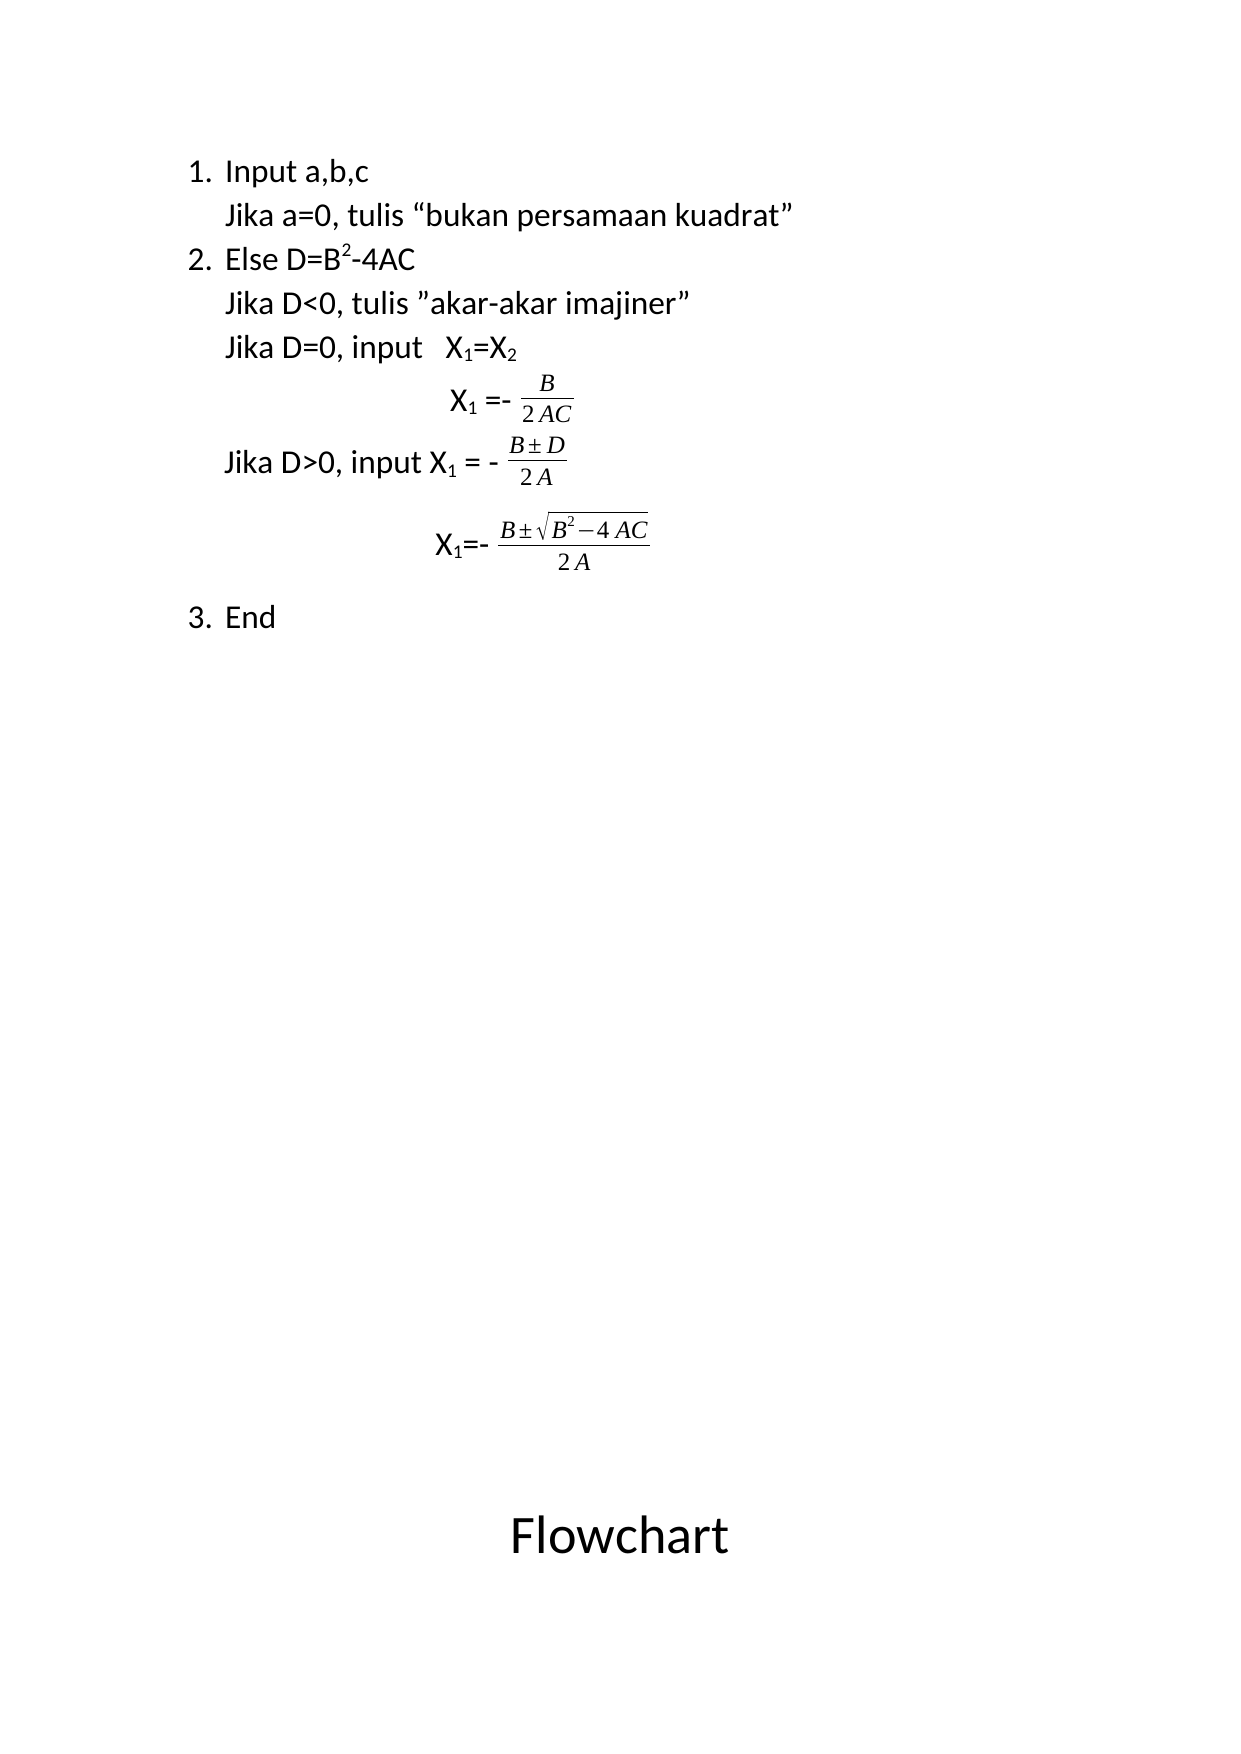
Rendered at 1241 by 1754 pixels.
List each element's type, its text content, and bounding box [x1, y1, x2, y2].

list Jika D=0, input X1=X2 [225, 326, 1090, 367]
list Else D=B2-4AC [187, 238, 1090, 279]
list End [187, 596, 1090, 636]
list Jika D<0, tulis ”akar-akar imajiner” [225, 282, 1090, 323]
list Jika a=0, tulis “bukan persamaan kuadrat” [225, 194, 1090, 235]
list Jika D>0, input X1 = - [224, 432, 1090, 491]
text Flowchart [150, 1501, 1090, 1567]
list Input a,b,c [187, 150, 1090, 191]
list X1 =- [375, 370, 1090, 429]
text X1=- [375, 511, 1090, 576]
